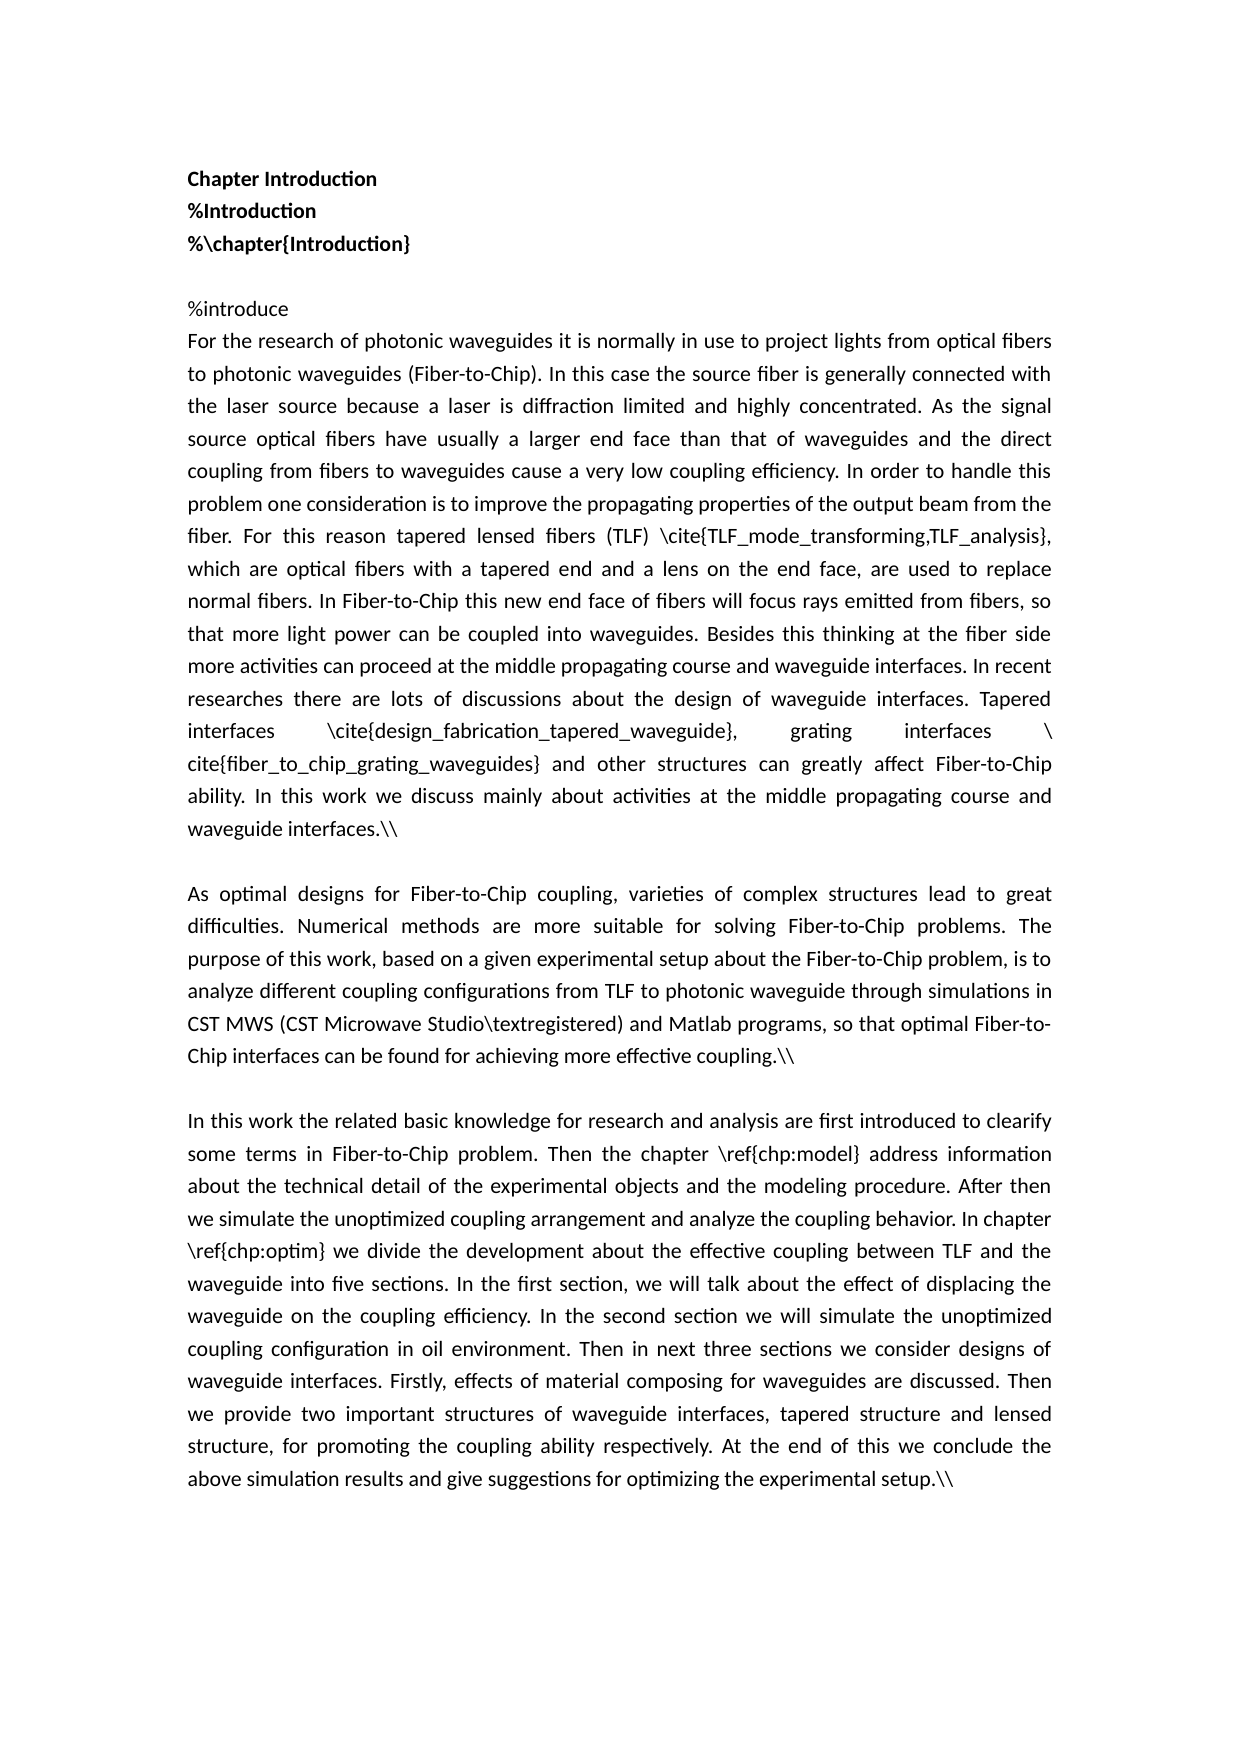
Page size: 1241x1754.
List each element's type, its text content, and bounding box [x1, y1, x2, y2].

text %introduce [187, 292, 1053, 324]
text For the research of photonic waveguides it is normally in use to project lights from optical fibers to photonic waveguides (Fiber-to-Chip). In this case the source fiber is generally connected with the laser source because a laser is diffraction limited and highly concentrated. As the signal source optical fibers have usually a larger end face than that of waveguides and the direct coupling from fibers to waveguides cause a very low coupling efficiency. In order to handle this problem one consideration is to improve the propagating properties of the output beam from the fiber. For this reason tapered lensed fibers (TLF) \cite{TLF_mode_transforming,TLF_analysis}, which are optical fibers with a tapered end and a lens on the end face, are used to replace normal fibers. In Fiber-to-Chip this new end face of fibers will focus rays emitted from fibers, so that more light power can be coupled into waveguides. Besides this thinking at the fiber side more activities can proceed at the middle propagating course and waveguide interfaces. In recent researches there are lots of discussions about the design of waveguide interfaces. Tapered interfaces \cite{design_fabrication_tapered_waveguide}, grating interfaces \cite{fiber_to_chip_grating_waveguides} and other structures can greatly affect Fiber-to-Chip ability. In this work we discuss mainly about activities at the middle propagating course and waveguide interfaces.\\ [187, 324, 1053, 844]
text %Introduction [187, 194, 1053, 227]
text In this work the related basic knowledge for research and analysis are first introduced to clearify some terms in Fiber-to-Chip problem. Then the chapter \ref{chp:model} address information about the technical detail of the experimental objects and the modeling procedure. After then we simulate the unoptimized coupling arrangement and analyze the coupling behavior. In chapter \ref{chp:optim} we divide the development about the effective coupling between TLF and the waveguide into five sections. In the first section, we will talk about the effect of displacing the waveguide on the coupling efficiency. In the second section we will simulate the unoptimized coupling configuration in oil environment. Then in next three sections we consider designs of waveguide interfaces. Firstly, effects of material composing for waveguides are discussed. Then we provide two important structures of waveguide interfaces, tapered structure and lensed structure, for promoting the coupling ability respectively. At the end of this we conclude the above simulation results and give suggestions for optimizing the experimental setup.\\ [187, 1104, 1053, 1494]
text %\chapter{Introduction} [187, 227, 1053, 259]
text Chapter Introduction [187, 162, 1053, 194]
text As optimal designs for Fiber-to-Chip coupling, varieties of complex structures lead to great difficulties. Numerical methods are more suitable for solving Fiber-to-Chip problems. The purpose of this work, based on a given experimental setup about the Fiber-to-Chip problem, is to analyze different coupling configurations from TLF to photonic waveguide through simulations in CST MWS (CST Microwave Studio\textregistered) and Matlab programs, so that optimal Fiber-to-Chip interfaces can be found for achieving more effective coupling.\\ [187, 877, 1053, 1072]
